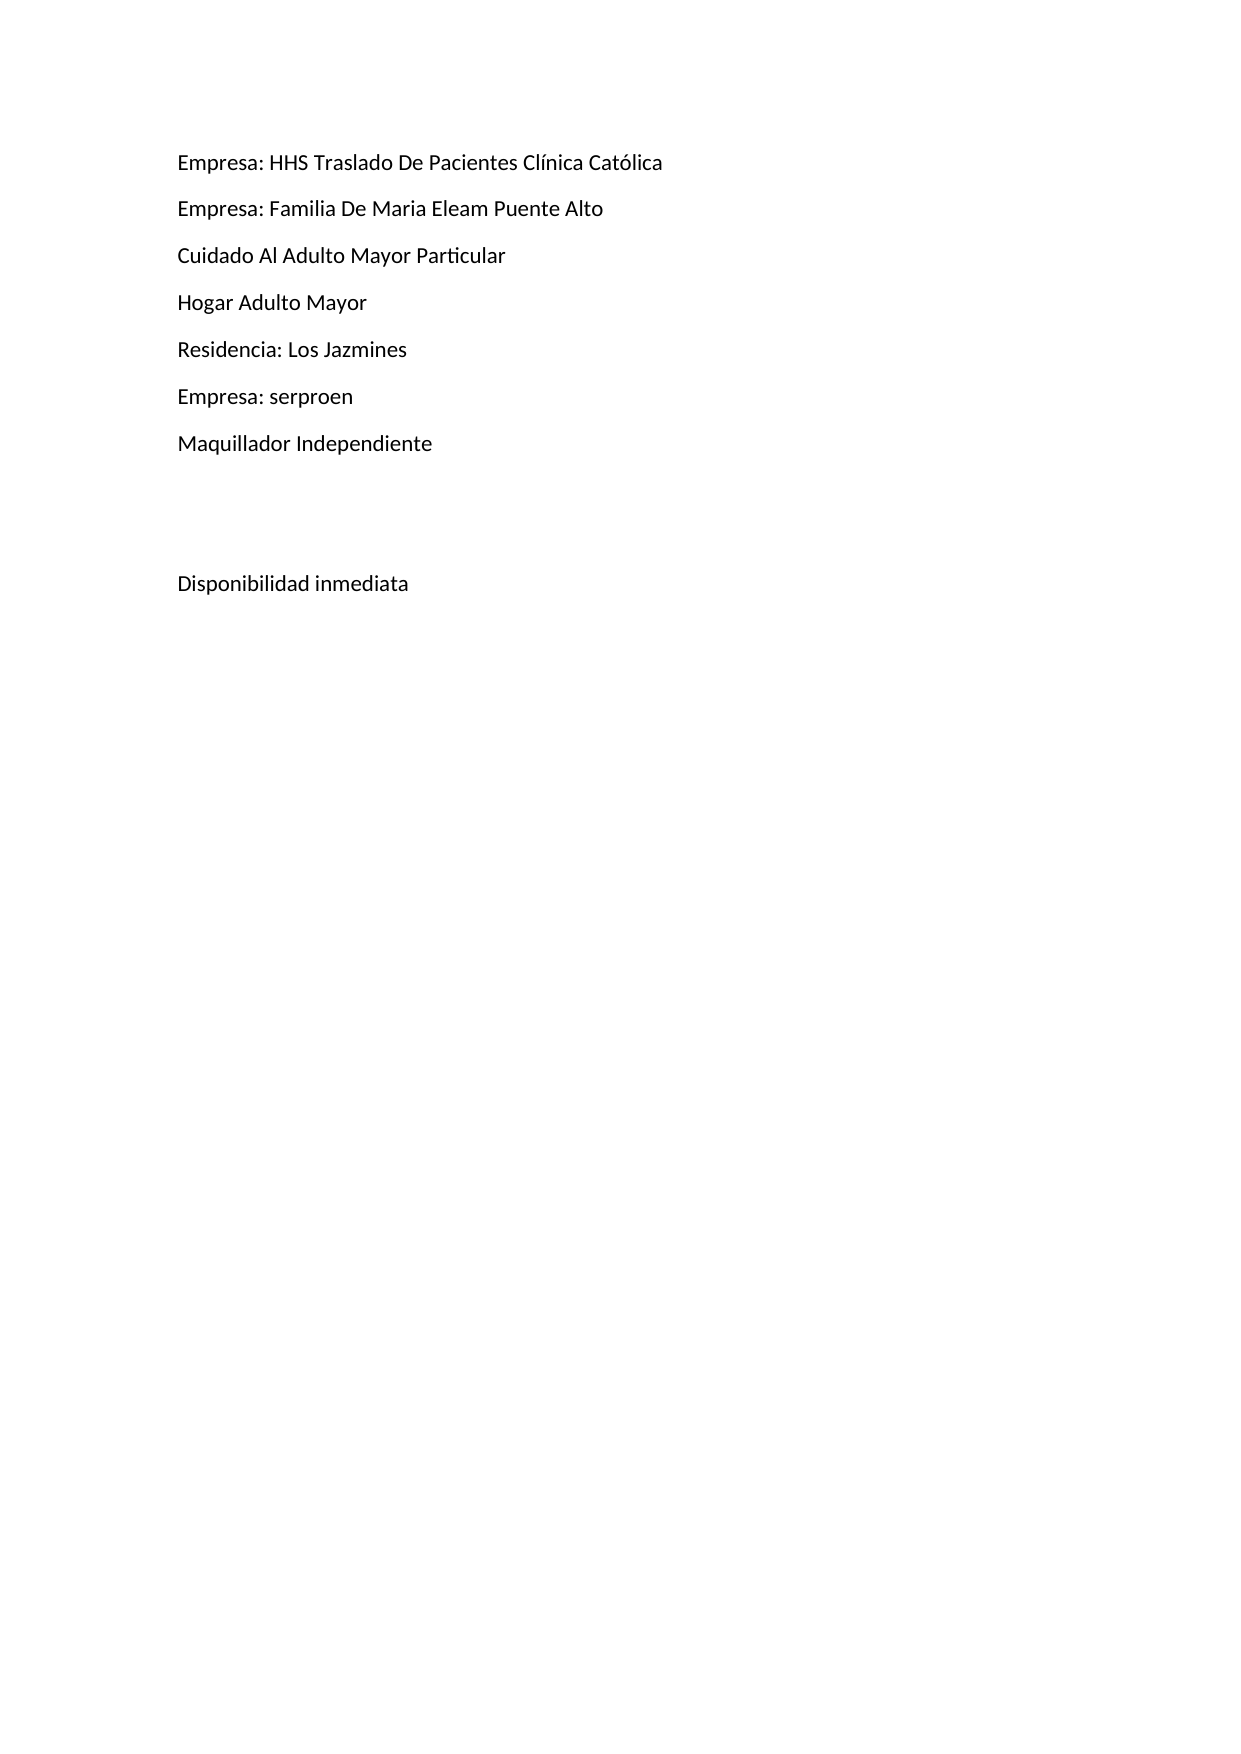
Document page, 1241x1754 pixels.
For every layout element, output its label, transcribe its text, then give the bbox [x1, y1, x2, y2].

text Empresa: serproen [177, 382, 1063, 410]
text Maquillador Independiente [177, 429, 1063, 457]
text Empresa: HHS Traslado De Pacientes Clínica Católica [177, 148, 1063, 176]
text Hogar Adulto Mayor [177, 288, 1063, 316]
text Residencia: Los Jazmines [177, 335, 1063, 363]
text Cuidado Al Adulto Mayor Particular [177, 241, 1063, 269]
text Disponibilidad inmediata [177, 569, 1063, 597]
text Empresa: Familia De Maria Eleam Puente Alto [177, 194, 1063, 222]
